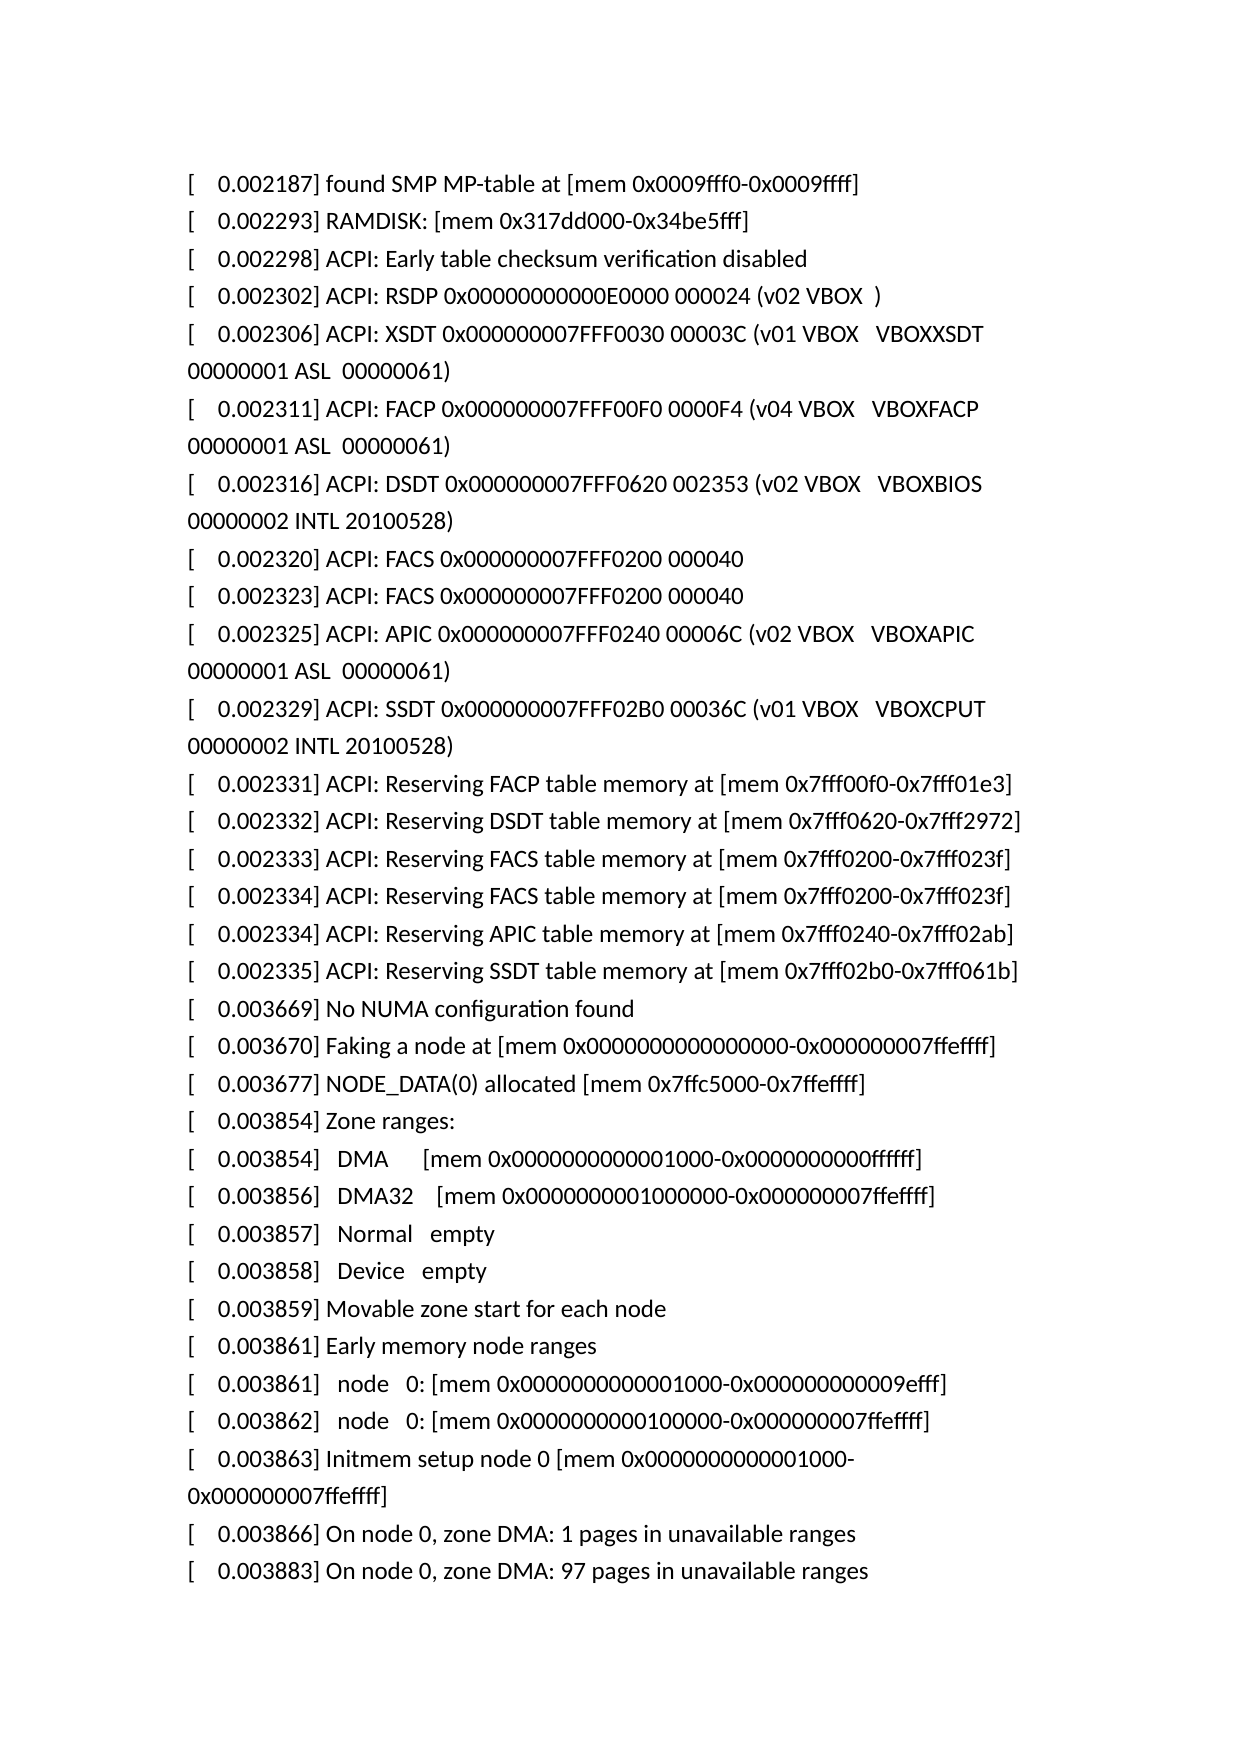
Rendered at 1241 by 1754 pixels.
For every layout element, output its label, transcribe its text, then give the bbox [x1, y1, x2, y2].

text [ 0.003670] Faking a node at [mem 0x0000000000000000-0x000000007ffeffff] [187, 1027, 1053, 1064]
text [ 0.002306] ACPI: XSDT 0x000000007FFF0030 00003C (v01 VBOX VBOXXSDT 00000001 ASL 00000061) [187, 314, 1053, 389]
text [ 0.002334] ACPI: Reserving FACS table memory at [mem 0x7fff0200-0x7fff023f] [187, 877, 1053, 914]
text [ 0.002298] ACPI: Early table checksum verification disabled [187, 239, 1053, 277]
text [ 0.002335] ACPI: Reserving SSDT table memory at [mem 0x7fff02b0-0x7fff061b] [187, 952, 1053, 989]
text [ 0.002331] ACPI: Reserving FACP table memory at [mem 0x7fff00f0-0x7fff01e3] [187, 764, 1053, 802]
text [ 0.002302] ACPI: RSDP 0x00000000000E0000 000024 (v02 VBOX ) [187, 277, 1053, 314]
text [ 0.003854] DMA [mem 0x0000000000001000-0x0000000000ffffff] [187, 1139, 1053, 1177]
text [ 0.003858] Device empty [187, 1252, 1053, 1289]
text [ 0.003857] Normal empty [187, 1214, 1053, 1252]
text [ 0.002293] RAMDISK: [mem 0x317dd000-0x34be5fff] [187, 202, 1053, 239]
text [ 0.003862] node 0: [mem 0x0000000000100000-0x000000007ffeffff] [187, 1402, 1053, 1439]
text [ 0.003866] On node 0, zone DMA: 1 pages in unavailable ranges [187, 1514, 1053, 1552]
text [ 0.003669] No NUMA configuration found [187, 989, 1053, 1027]
text [ 0.002325] ACPI: APIC 0x000000007FFF0240 00006C (v02 VBOX VBOXAPIC 00000001 ASL 00000061) [187, 614, 1053, 689]
text [ 0.003854] Zone ranges: [187, 1102, 1053, 1139]
text [ 0.002320] ACPI: FACS 0x000000007FFF0200 000040 [187, 539, 1053, 577]
text [ 0.002323] ACPI: FACS 0x000000007FFF0200 000040 [187, 577, 1053, 614]
text [ 0.002316] ACPI: DSDT 0x000000007FFF0620 002353 (v02 VBOX VBOXBIOS 00000002 INTL 20100528) [187, 464, 1053, 539]
text [ 0.003859] Movable zone start for each node [187, 1289, 1053, 1327]
text [ 0.002333] ACPI: Reserving FACS table memory at [mem 0x7fff0200-0x7fff023f] [187, 839, 1053, 877]
text [ 0.003861] node 0: [mem 0x0000000000001000-0x000000000009efff] [187, 1364, 1053, 1402]
text [ 0.002332] ACPI: Reserving DSDT table memory at [mem 0x7fff0620-0x7fff2972] [187, 802, 1053, 839]
text [ 0.003861] Early memory node ranges [187, 1327, 1053, 1364]
text [ 0.003856] DMA32 [mem 0x0000000001000000-0x000000007ffeffff] [187, 1177, 1053, 1214]
text [ 0.002311] ACPI: FACP 0x000000007FFF00F0 0000F4 (v04 VBOX VBOXFACP 00000001 ASL 00000061) [187, 389, 1053, 464]
text [ 0.002329] ACPI: SSDT 0x000000007FFF02B0 00036C (v01 VBOX VBOXCPUT 00000002 INTL 20100528) [187, 689, 1053, 764]
text [ 0.003883] On node 0, zone DMA: 97 pages in unavailable ranges [187, 1552, 1053, 1589]
text [ 0.003863] Initmem setup node 0 [mem 0x0000000000001000-0x000000007ffeffff] [187, 1439, 1053, 1514]
text [ 0.002187] found SMP MP-table at [mem 0x0009fff0-0x0009ffff] [187, 164, 1053, 202]
text [ 0.003677] NODE_DATA(0) allocated [mem 0x7ffc5000-0x7ffeffff] [187, 1064, 1053, 1102]
text [ 0.002334] ACPI: Reserving APIC table memory at [mem 0x7fff0240-0x7fff02ab] [187, 914, 1053, 952]
